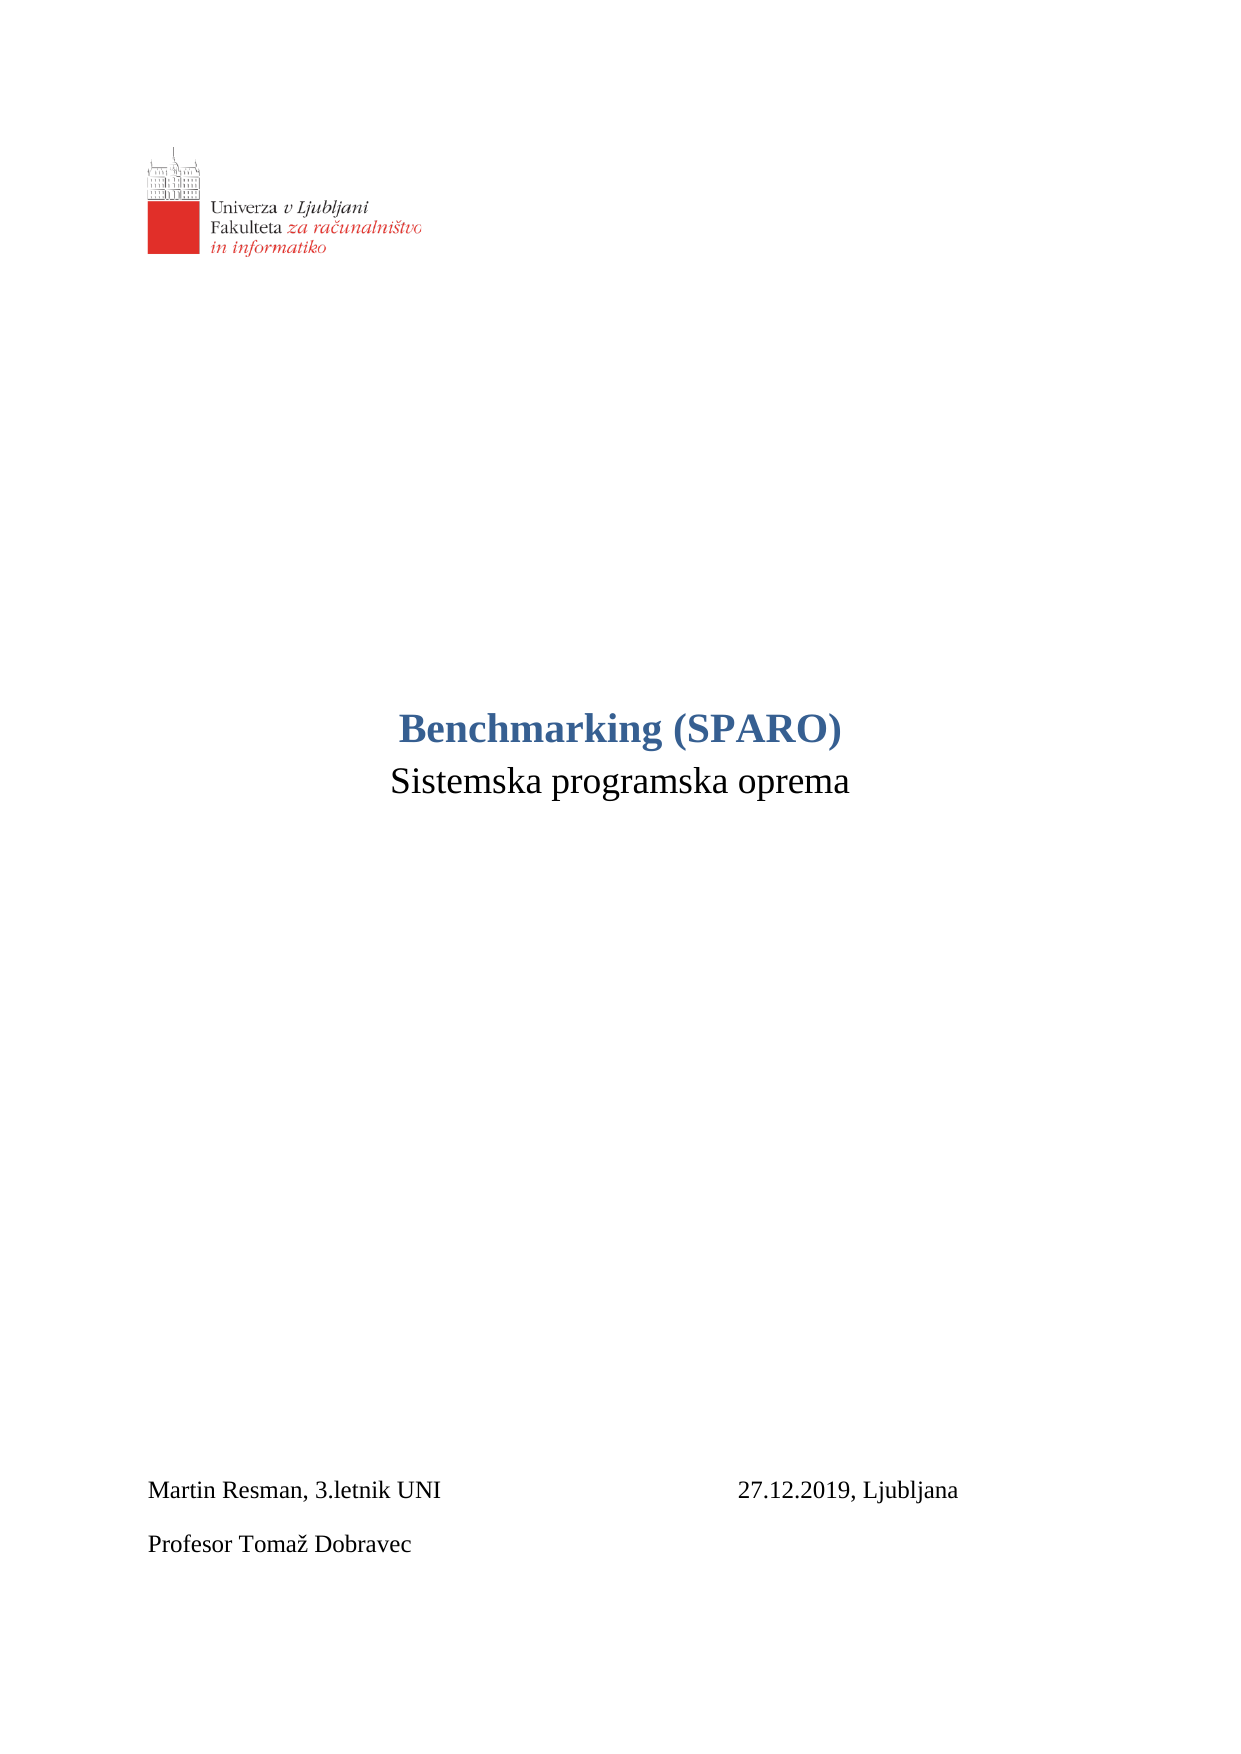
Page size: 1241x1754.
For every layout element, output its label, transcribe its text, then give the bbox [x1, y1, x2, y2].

subtitle Benchmarking (SPARO) [148, 703, 1093, 751]
text Martin Resman, 3.letnik UNI 27.12.2019, Ljubljana [148, 1475, 1093, 1504]
picture [147, 147, 422, 257]
text Profesor Tomaž Dobravec [148, 1529, 1093, 1558]
text Sistemska programska oprema [148, 759, 1093, 802]
